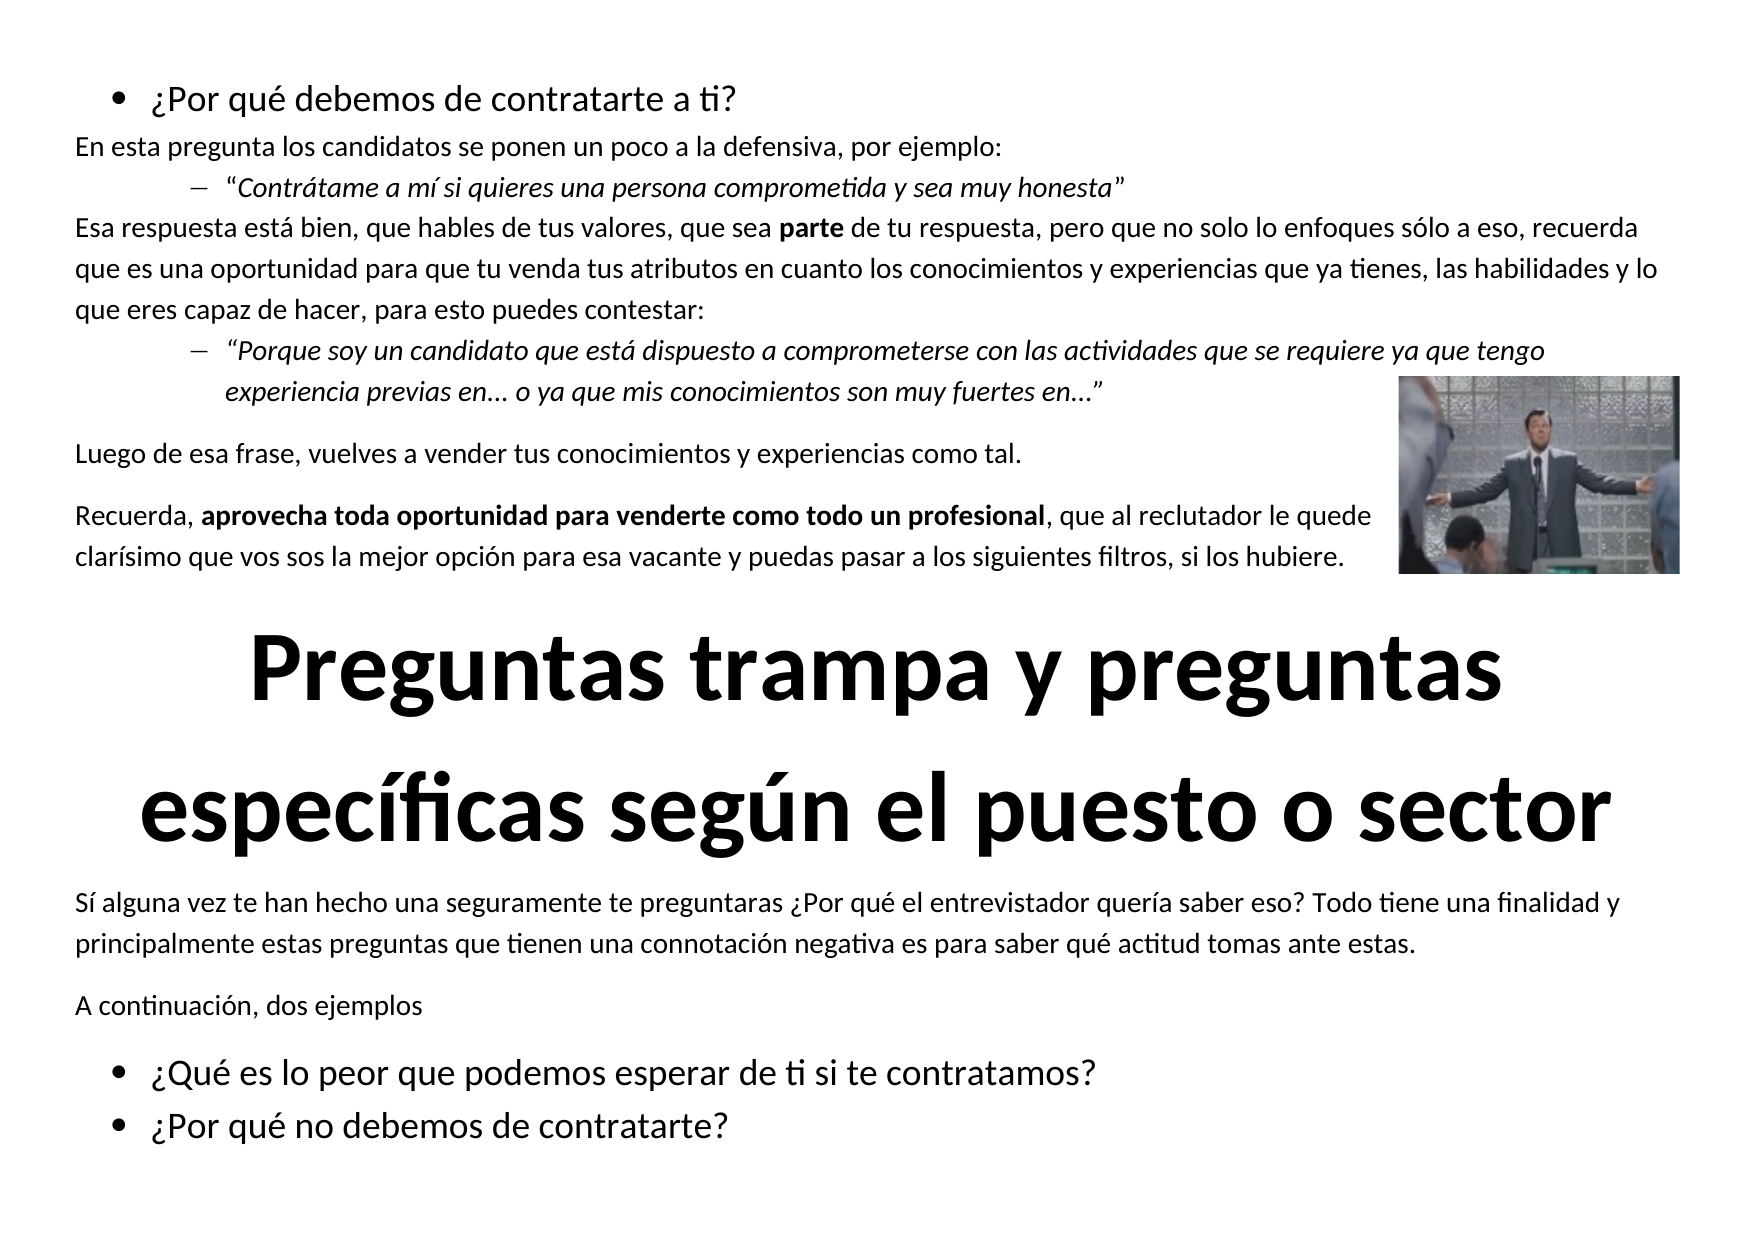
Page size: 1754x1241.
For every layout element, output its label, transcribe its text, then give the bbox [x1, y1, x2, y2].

subtitle Preguntas trampa y preguntas específicas según el puesto o sector [75, 604, 1679, 866]
list “Contrátame a mí si quieres una persona comprometida y sea muy honesta” [187, 169, 1679, 204]
list Esa respuesta está bien, que hables de tus valores, que sea parte de tu respuesta, pero que no solo lo enfoques sólo a eso, recuerda que es una oportunidad para que tu venda tus atributos en cuanto los conocimientos y experiencias que ya tienes, las habilidades y lo que eres capaz de hacer, para esto puedes contestar: [75, 209, 1679, 327]
list En esta pregunta los candidatos se ponen un poco a la defensiva, por ejemplo: [75, 128, 1679, 163]
picture [1398, 376, 1680, 574]
list ¿Por qué no debemos de contratarte? [112, 1102, 1679, 1147]
text Luego de esa frase, vuelves a vender tus conocimientos y experiencias como tal. [75, 435, 1398, 471]
list “Porque soy un candidato que está dispuesto a comprometerse con las actividades que se requiere ya que tengo experiencia previas en... o ya que mis conocimientos son muy fuertes en...” [187, 332, 1679, 409]
text Recuerda, aprovecha toda oportunidad para venderte como todo un profesional, que al reclutador le quede clarísimo que vos sos la mejor opción para esa vacante y puedas pasar a los siguientes filtros, si los hubiere. [75, 497, 1398, 573]
list ¿Por qué debemos de contratarte a ti? [112, 75, 1679, 121]
text A continuación, dos ejemplos [75, 987, 1679, 1023]
list ¿Qué es lo peor que podemos esperar de ti si te contratamos? [112, 1049, 1679, 1095]
text Sí alguna vez te han hecho una seguramente te preguntaras ¿Por qué el entrevistador quería saber eso? Todo tiene una finalidad y principalmente estas preguntas que tienen una connotación negativa es para saber qué actitud tomas ante estas. [75, 884, 1679, 961]
